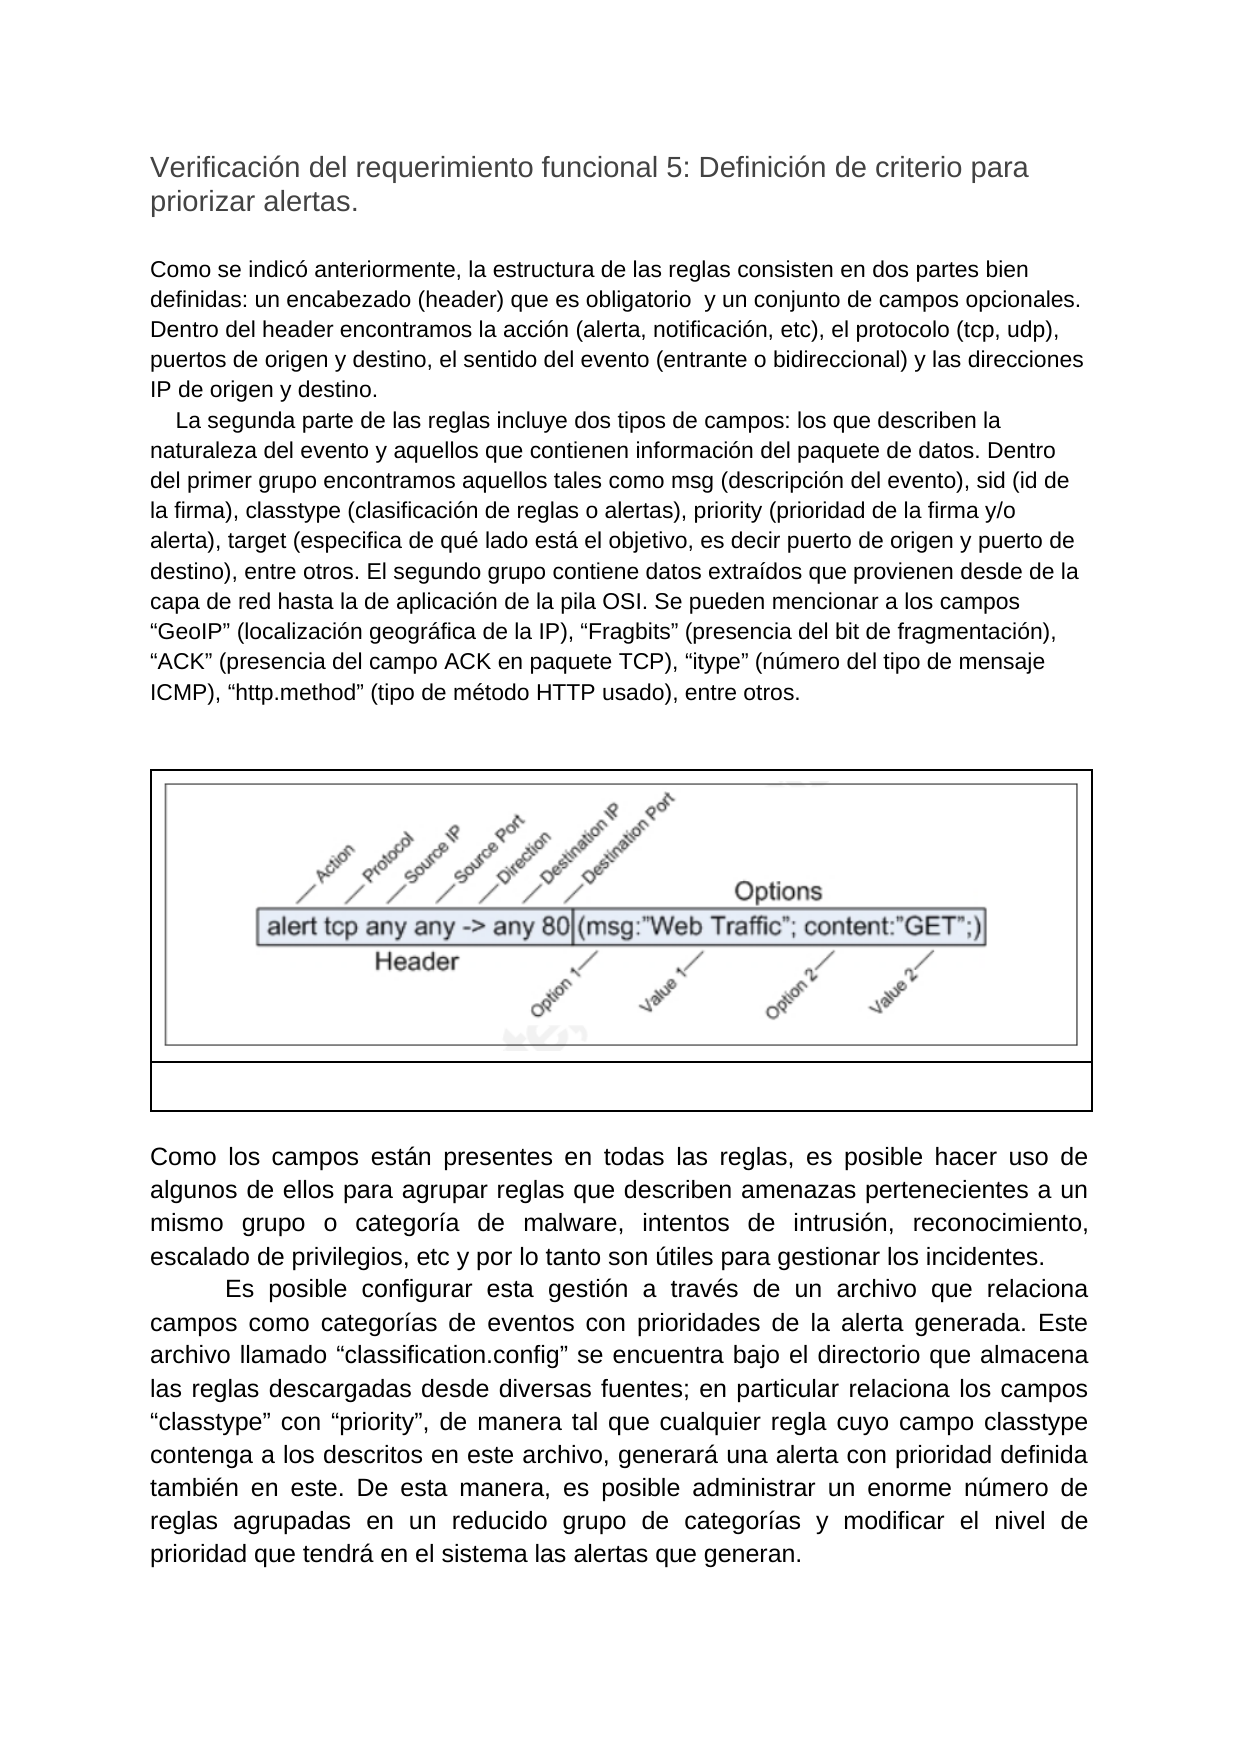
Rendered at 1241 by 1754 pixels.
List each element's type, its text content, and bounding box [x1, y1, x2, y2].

text La segunda parte de las reglas incluye dos tipos de campos: los que describen la naturaleza del evento y aquellos que contienen información del paquete de datos. Dentro del primer grupo encontramos aquellos tales como msg (descripción del evento), sid (id de la firma), classtype (clasificación de reglas o alertas), priority (prioridad de la firma y/o alerta), target (especifica de qué lado está el objetivo, es decir puerto de origen y puerto de destino), entre otros. El segundo grupo contiene datos extraídos que provienen desde de la capa de red hasta la de aplicación de la pila OSI. Se pueden mencionar a los campos “GeoIP” (localización geográfica de la IP), “Fragbits” (presencia del bit de fragmentación), “ACK” (presencia del campo ACK en paquete TCP), “itype” (número del tipo de mensaje ICMP), “http.method” (tipo de método HTTP usado), entre otros. [150, 407, 1090, 705]
table_header [152, 771, 1091, 1061]
picture [161, 781, 1079, 1051]
text Como se indicó anteriormente, la estructura de las reglas consisten en dos partes bien definidas: un encabezado (header) que es obligatorio y un conjunto de campos opcionales. Dentro del header encontramos la acción (alerta, notificación, etc), el protocolo (tcp, udp), puertos de origen y destino, el sentido del evento (entrante o bidireccional) y las direcciones IP de origen y destino. [150, 256, 1090, 403]
subtitle Verificación del requerimiento funcional 5: Definición de criterio para priorizar alertas. [150, 150, 1090, 217]
table_cell [152, 1063, 1091, 1110]
text Como los campos están presentes en todas las reglas, es posible hacer uso de algunos de ellos para agrupar reglas que describen amenazas pertenecientes a un mismo grupo o categoría de malware, intentos de intrusión, reconocimiento, escalado de privilegios, etc y por lo tanto son útiles para gestionar los incidentes. [150, 1142, 1090, 1270]
text Es posible configurar esta gestión a través de un archivo que relaciona campos como categorías de eventos con prioridades de la alerta generada. Este archivo llamado “classification.config” se encuentra bajo el directorio que almacena las reglas descargadas desde diversas fuentes; en particular relaciona los campos “classtype” con “priority”, de manera tal que cualquier regla cuyo campo classtype contenga a los descritos en este archivo, generará una alerta con prioridad definida también en este. De esta manera, es posible administrar un enorme número de reglas agrupadas en un reducido grupo de categorías y modificar el nivel de prioridad que tendrá en el sistema las alertas que generan. [150, 1274, 1090, 1567]
